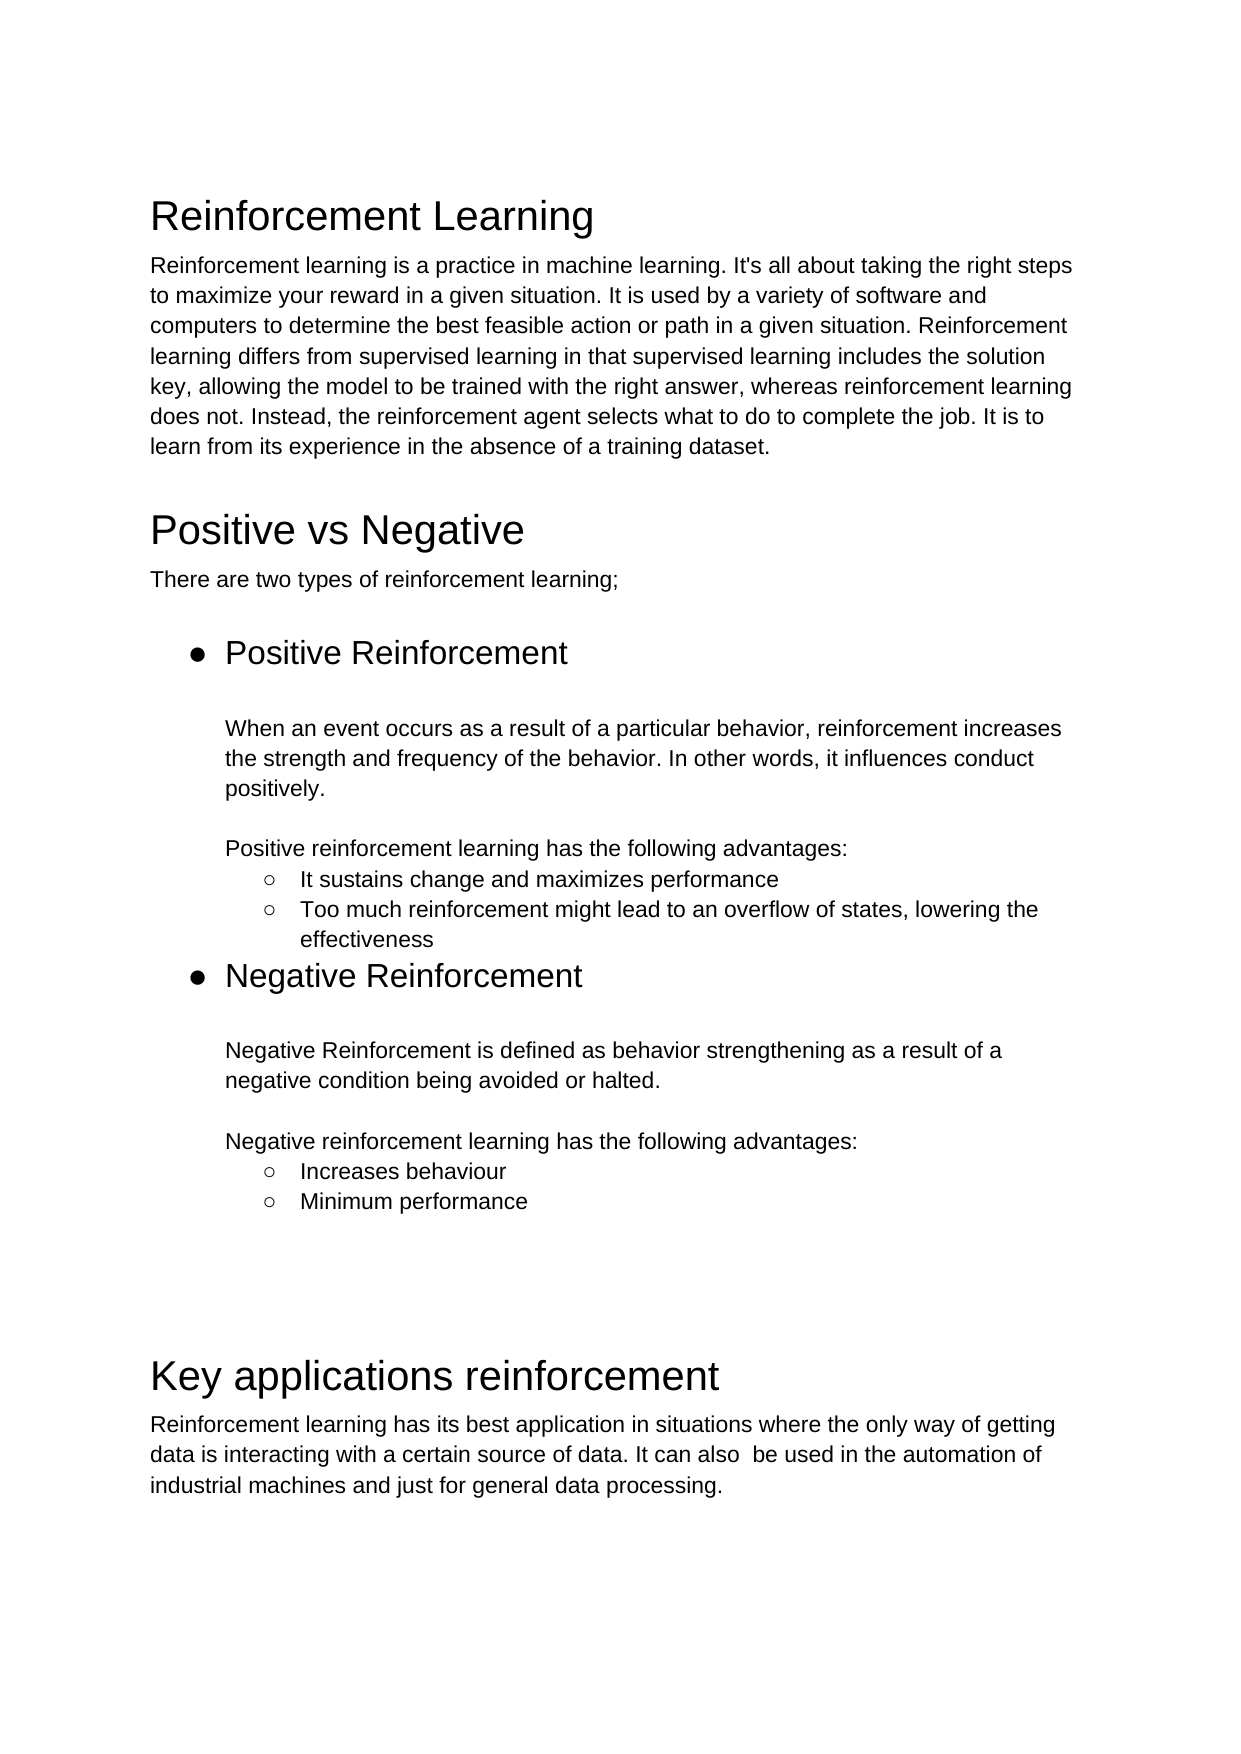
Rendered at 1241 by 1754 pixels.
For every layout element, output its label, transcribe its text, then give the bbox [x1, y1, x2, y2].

subtitle Positive Reinforcement [187, 633, 1090, 672]
subtitle Positive vs Negative [150, 505, 1090, 553]
text Reinforcement learning is a practice in machine learning. It's all about taking the right steps to maximize your reward in a given situation. It is used by a variety of software and computers to determine the best feasible action or path in a given situation. Reinforcement learning differs from supervised learning in that supervised learning includes the solution key, allowing the model to be trained with the right answer, whereas reinforcement learning does not. Instead, the reinforcement agent selects what to do to complete the job. It is to learn from its experience in the absence of a training dataset. [150, 252, 1090, 460]
text Negative reinforcement learning has the following advantages: [150, 1128, 1090, 1154]
subtitle Negative Reinforcement [187, 956, 1090, 994]
list It sustains change and maximizes performance [262, 866, 1090, 892]
text Reinforcement learning has its best application in situations where the only way of getting data is interacting with a certain source of data. It can also be used in the automation of industrial machines and just for general data processing. [150, 1411, 1090, 1498]
text Positive reinforcement learning has the following advantages: [150, 835, 1090, 862]
text There are two types of reinforcement learning; [150, 566, 1090, 592]
text When an event occurs as a result of a particular behavior, reinforcement increases [150, 714, 1090, 741]
list Too much reinforcement might lead to an overflow of states, lowering the effectiveness [262, 896, 1090, 952]
subtitle Reinforcement Learning [150, 192, 1090, 239]
subtitle Key applications reinforcement [150, 1351, 1090, 1399]
text Negative Reinforcement is defined as behavior strengthening as a result of a [150, 1037, 1090, 1064]
text negative condition being avoided or halted. [150, 1067, 1090, 1094]
text the strength and frequency of the behavior. In other words, it influences conduct positively. [225, 745, 1090, 801]
list Increases behaviour [262, 1158, 1090, 1184]
list Minimum performance [262, 1188, 1090, 1215]
